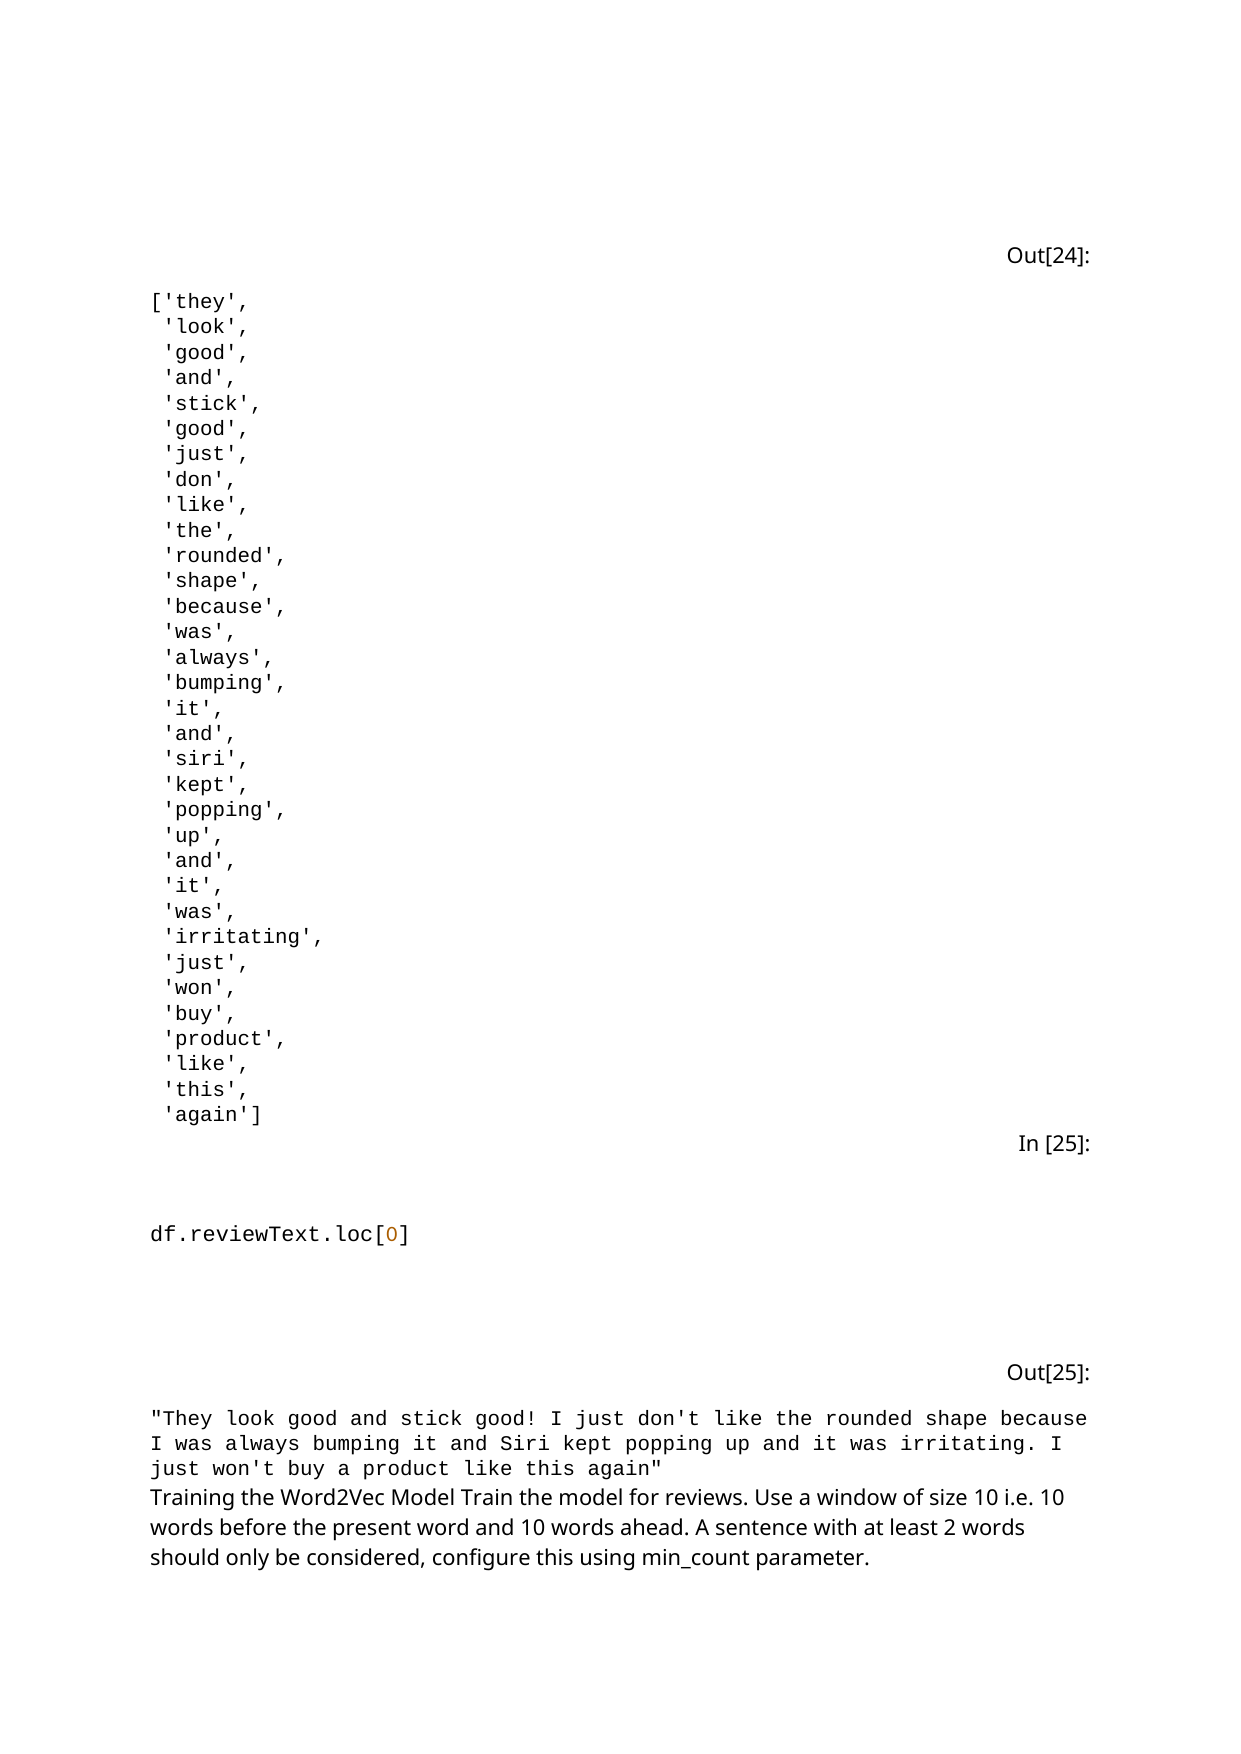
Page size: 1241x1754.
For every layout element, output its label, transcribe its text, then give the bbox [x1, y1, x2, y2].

text 'the', [150, 518, 1090, 543]
text 'was', [150, 619, 1090, 645]
text 'siri', [150, 747, 1090, 772]
text 'good', [150, 340, 1090, 365]
text 'good', [150, 416, 1090, 442]
text 'always', [150, 645, 1090, 670]
text 'like', [150, 492, 1090, 518]
text 'it', [150, 696, 1090, 721]
text Out[25]: [150, 1357, 1090, 1387]
text 'don', [150, 467, 1090, 492]
text 'irritating', [150, 924, 1090, 950]
text 'won', [150, 975, 1090, 1001]
text 'it', [150, 874, 1090, 899]
text 'just', [150, 442, 1090, 467]
text 'product', [150, 1026, 1090, 1052]
text 'rounded', [150, 543, 1090, 569]
text 'just', [150, 950, 1090, 975]
text Out[24]: [150, 240, 1090, 270]
text Training the Word2Vec Model Train the model for reviews. Use a window of size 10 i.e. 10 words before the present word and 10 words ahead. A sentence with at least 2 words should only be considered, configure this using min_count parameter. [150, 1482, 1090, 1571]
text 'look', [150, 314, 1090, 340]
text 'buy', [150, 1001, 1090, 1026]
text 'this', [150, 1077, 1090, 1102]
text 'kept', [150, 772, 1090, 797]
text In [25]: [150, 1128, 1090, 1158]
text 'shape', [150, 569, 1090, 594]
text ['they', [150, 289, 1090, 314]
text 'and', [150, 365, 1090, 391]
text 'up', [150, 823, 1090, 848]
text 'bumping', [150, 670, 1090, 696]
text 'stick', [150, 391, 1090, 416]
text 'popping', [150, 797, 1090, 823]
text 'again'] [150, 1102, 1090, 1128]
text df.reviewText.loc[0] [150, 1220, 1090, 1248]
text 'and', [150, 848, 1090, 874]
text "They look good and stick good! I just don't like the rounded shape because I was always bumping it and Siri kept popping up and it was irritating. I just won't buy a product like this again" [150, 1406, 1090, 1482]
text 'like', [150, 1052, 1090, 1077]
text 'and', [150, 721, 1090, 747]
text 'because', [150, 594, 1090, 619]
text 'was', [150, 899, 1090, 924]
